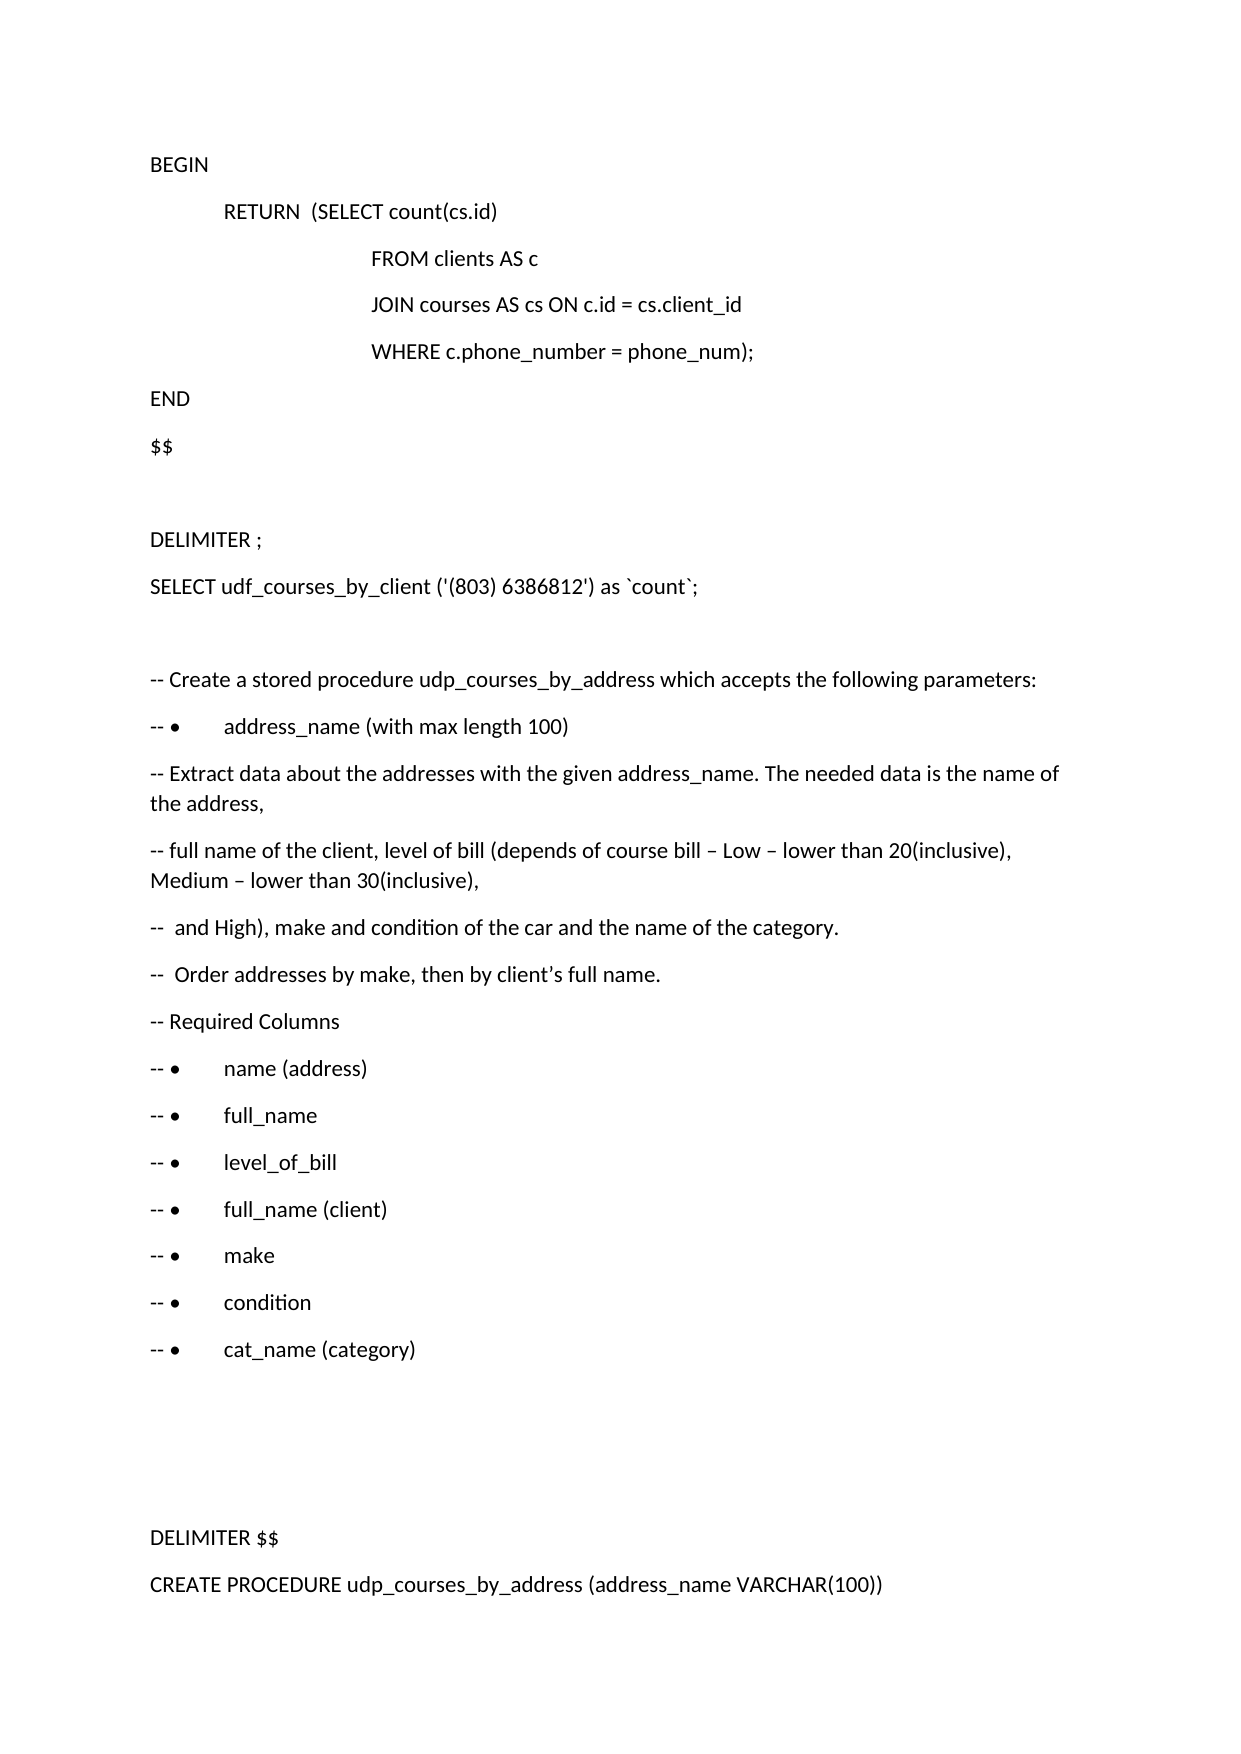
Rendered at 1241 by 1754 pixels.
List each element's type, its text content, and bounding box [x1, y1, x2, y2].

text -- • address_name (with max length 100) [150, 712, 1090, 741]
text -- and High), make and condition of the car and the name of the category. [150, 913, 1090, 942]
text RETURN (SELECT count(cs.id) [150, 197, 1090, 225]
text WHERE c.phone_number = phone_num); [150, 337, 1090, 366]
text -- • make [150, 1242, 1090, 1270]
text BEGIN [150, 150, 1090, 178]
text CREATE PROCEDURE udp_courses_by_address (address_name VARCHAR(100)) [150, 1570, 1090, 1598]
text SELECT udf_courses_by_client ('(803) 6386812') as `count`; [150, 572, 1090, 600]
text END [150, 384, 1090, 412]
text -- Order addresses by make, then by client’s full name. [150, 960, 1090, 988]
text -- • full_name [150, 1101, 1090, 1129]
text JOIN courses AS cs ON c.id = cs.client_id [150, 291, 1090, 319]
text -- Required Columns [150, 1007, 1090, 1035]
text DELIMITER $$ [150, 1523, 1090, 1551]
text -- • condition [150, 1288, 1090, 1317]
text -- • cat_name (category) [150, 1335, 1090, 1363]
text -- Create a stored procedure udp_courses_by_address which accepts the following parameters: [150, 666, 1090, 694]
text -- • name (address) [150, 1054, 1090, 1082]
text -- Extract data about the addresses with the given address_name. The needed data is the name of the address, [150, 759, 1090, 818]
text $$ [150, 431, 1090, 459]
text FROM clients AS c [150, 244, 1090, 272]
text -- • level_of_bill [150, 1148, 1090, 1176]
text DELIMITER ; [150, 525, 1090, 553]
text -- full name of the client, level of bill (depends of course bill – Low – lower than 20(inclusive), Medium – lower than 30(inclusive), [150, 836, 1090, 895]
text -- • full_name (client) [150, 1195, 1090, 1223]
